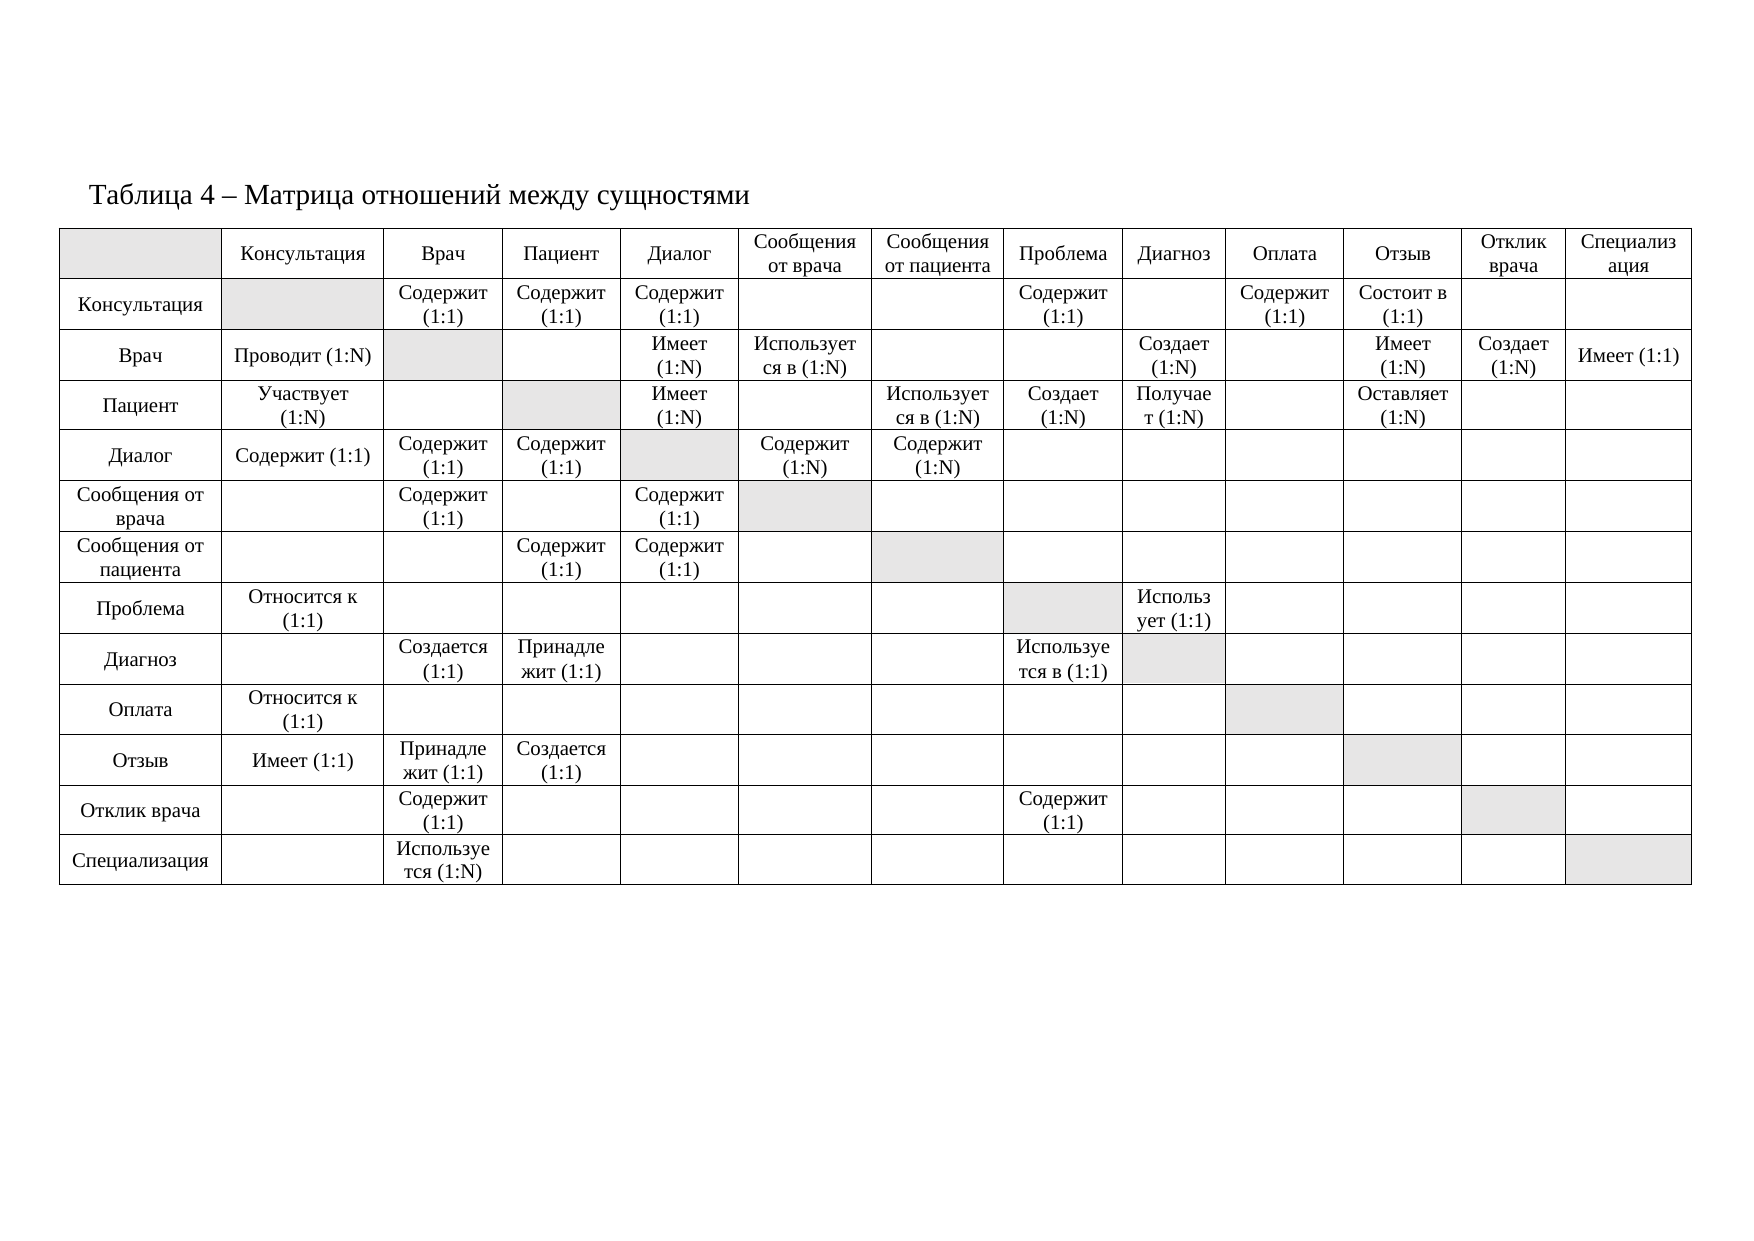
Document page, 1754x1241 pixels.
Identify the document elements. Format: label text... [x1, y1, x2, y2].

table_cell [621, 583, 738, 633]
text Таблица 4 – Матрица отношений между сущностями [29, 177, 1636, 211]
table_cell [739, 532, 871, 582]
table_cell Содержит (1:1) [1004, 786, 1122, 834]
table_cell [872, 583, 1003, 633]
table_cell [1566, 835, 1691, 884]
table_cell [621, 634, 738, 683]
table_header Врач [384, 229, 502, 278]
table_cell [621, 786, 738, 834]
table_cell [1462, 685, 1565, 734]
table_cell Имеет (1:N) [621, 381, 738, 429]
table_cell Использует (1:1) [1123, 583, 1225, 633]
table_cell [739, 685, 871, 734]
table_cell Содержит (1:1) [1226, 279, 1343, 329]
table_cell Имеет (1:N) [1344, 330, 1461, 380]
table_cell [503, 481, 620, 531]
table_cell [1344, 685, 1461, 734]
table_cell [1566, 583, 1691, 633]
table_cell [1566, 279, 1691, 329]
table_cell [1566, 735, 1691, 785]
table_cell [739, 381, 871, 429]
table_header Отклик врача [1462, 229, 1565, 278]
table_cell [1123, 685, 1225, 734]
table_cell Содержит (1:1) [384, 786, 502, 834]
table_cell [1462, 481, 1565, 531]
table_cell [1462, 634, 1565, 683]
table_header Специализация [1566, 229, 1691, 278]
table_cell Создается (1:1) [503, 735, 620, 785]
table_cell [1462, 835, 1565, 884]
table_cell [1226, 835, 1343, 884]
table_cell Состоит в (1:1) [1344, 279, 1461, 329]
table_cell [1004, 330, 1122, 380]
table_cell [1566, 685, 1691, 734]
table_cell Содержит (1:1) [384, 279, 502, 329]
table_cell [1566, 381, 1691, 429]
table_cell [503, 381, 620, 429]
table_cell Относится к (1:1) [222, 685, 383, 734]
table_cell [222, 481, 383, 531]
table_cell [384, 583, 502, 633]
table_cell [1226, 735, 1343, 785]
table_cell Диагноз [60, 634, 221, 683]
table_cell [1123, 835, 1225, 884]
table_cell [1462, 786, 1565, 834]
table_cell [384, 532, 502, 582]
table_cell Сообщения от пациента [60, 532, 221, 582]
table_header Сообщения от врача [739, 229, 871, 278]
table_cell [872, 685, 1003, 734]
table_cell [872, 835, 1003, 884]
table_cell [1344, 786, 1461, 834]
table_cell [1226, 381, 1343, 429]
table_cell [1004, 430, 1122, 480]
table_cell [621, 685, 738, 734]
table_cell [222, 532, 383, 582]
table_cell [503, 786, 620, 834]
table_cell [1344, 735, 1461, 785]
table_cell [503, 685, 620, 734]
table_cell Содержит (1:1) [621, 279, 738, 329]
table_cell Диалог [60, 430, 221, 480]
table_cell [222, 835, 383, 884]
table_cell [1566, 634, 1691, 683]
table_cell Оплата [60, 685, 221, 734]
table_cell [1123, 735, 1225, 785]
table_header Консультация [222, 229, 383, 278]
table_cell [1004, 735, 1122, 785]
table_cell [1226, 430, 1343, 480]
table_cell Принадлежит (1:1) [384, 735, 502, 785]
table_cell [1344, 532, 1461, 582]
table_cell Содержит (1:N) [872, 430, 1003, 480]
table_cell [1226, 583, 1343, 633]
table_cell [621, 430, 738, 480]
table_cell [384, 685, 502, 734]
table_cell [222, 634, 383, 683]
table_cell [739, 481, 871, 531]
table_cell [1566, 430, 1691, 480]
table_cell [1004, 583, 1122, 633]
table_cell [1226, 532, 1343, 582]
table_cell [872, 735, 1003, 785]
table_cell Специализация [60, 835, 221, 884]
table_cell [1462, 430, 1565, 480]
table_cell Содержит (1:N) [739, 430, 871, 480]
table_cell [222, 786, 383, 834]
table_cell Имеет (1:1) [222, 735, 383, 785]
table_cell [1123, 532, 1225, 582]
table_cell [1226, 786, 1343, 834]
table_cell [1566, 532, 1691, 582]
table_cell [739, 634, 871, 683]
table_cell [1344, 583, 1461, 633]
table_cell Создает (1:N) [1004, 381, 1122, 429]
table_cell [1462, 735, 1565, 785]
table_cell Проблема [60, 583, 221, 633]
table_cell Оставляет (1:N) [1344, 381, 1461, 429]
table_header Диалог [621, 229, 738, 278]
table_cell [1566, 481, 1691, 531]
table_cell Используется в (1:N) [739, 330, 871, 380]
table_cell [739, 835, 871, 884]
table_cell [621, 835, 738, 884]
table_cell Содержит (1:1) [384, 430, 502, 480]
table_cell Содержит (1:1) [1004, 279, 1122, 329]
table_cell Содержит (1:1) [503, 532, 620, 582]
table_cell [503, 330, 620, 380]
table_cell [739, 583, 871, 633]
table_cell [1123, 634, 1225, 683]
table_cell [1123, 481, 1225, 531]
table_cell Используется в (1:N) [872, 381, 1003, 429]
table_cell [222, 279, 383, 329]
table_cell [1226, 634, 1343, 683]
table_header Проблема [1004, 229, 1122, 278]
table_cell [872, 330, 1003, 380]
table_cell Содержит (1:1) [503, 430, 620, 480]
table_cell Имеет (1:N) [621, 330, 738, 380]
table_cell [1462, 381, 1565, 429]
table_header Диагноз [1123, 229, 1225, 278]
table_header [60, 229, 221, 278]
table_cell [1226, 481, 1343, 531]
table_cell [1004, 835, 1122, 884]
table_cell [872, 279, 1003, 329]
table_cell [503, 835, 620, 884]
table_cell [1004, 685, 1122, 734]
table_cell [872, 634, 1003, 683]
table_cell [872, 481, 1003, 531]
table_cell [1123, 279, 1225, 329]
table_cell Врач [60, 330, 221, 380]
table_cell Консультация [60, 279, 221, 329]
table_cell Имеет (1:1) [1566, 330, 1691, 380]
table_cell [1004, 532, 1122, 582]
table_cell Участвует (1:N) [222, 381, 383, 429]
table_cell [872, 532, 1003, 582]
table_cell [503, 583, 620, 633]
table_cell [739, 786, 871, 834]
table_cell Содержит (1:1) [621, 481, 738, 531]
table_cell [1004, 481, 1122, 531]
table_cell [1566, 786, 1691, 834]
table_cell Отзыв [60, 735, 221, 785]
table_cell [1226, 330, 1343, 380]
table_cell Получает (1:N) [1123, 381, 1225, 429]
table_cell Содержит (1:1) [503, 279, 620, 329]
table_cell Пациент [60, 381, 221, 429]
table_cell [1344, 634, 1461, 683]
table_cell Сообщения от врача [60, 481, 221, 531]
table_cell [384, 381, 502, 429]
table_cell Создает (1:N) [1123, 330, 1225, 380]
table_cell [739, 279, 871, 329]
table_cell Используется (1:N) [384, 835, 502, 884]
table_cell [1462, 279, 1565, 329]
table_cell [739, 735, 871, 785]
table_cell [1344, 430, 1461, 480]
table_cell [872, 786, 1003, 834]
table_cell [1123, 430, 1225, 480]
table_cell Содержит (1:1) [384, 481, 502, 531]
table_cell [621, 735, 738, 785]
table_cell [1344, 835, 1461, 884]
table_header Оплата [1226, 229, 1343, 278]
table_header Пациент [503, 229, 620, 278]
table_cell Используется в (1:1) [1004, 634, 1122, 683]
table_cell Принадлежит (1:1) [503, 634, 620, 683]
table_cell [1123, 786, 1225, 834]
table_cell Проводит (1:N) [222, 330, 383, 380]
table_header Сообщения от пациента [872, 229, 1003, 278]
table_cell Относится к (1:1) [222, 583, 383, 633]
table_cell Создается (1:1) [384, 634, 502, 683]
table_header Отзыв [1344, 229, 1461, 278]
table_cell [1462, 583, 1565, 633]
table_cell Содержит (1:1) [621, 532, 738, 582]
table_cell [1462, 532, 1565, 582]
table_cell [384, 330, 502, 380]
table_cell Содержит (1:1) [222, 430, 383, 480]
table_cell [1226, 685, 1343, 734]
table_cell Отклик врача [60, 786, 221, 834]
table_cell Создает (1:N) [1462, 330, 1565, 380]
table_cell [1344, 481, 1461, 531]
